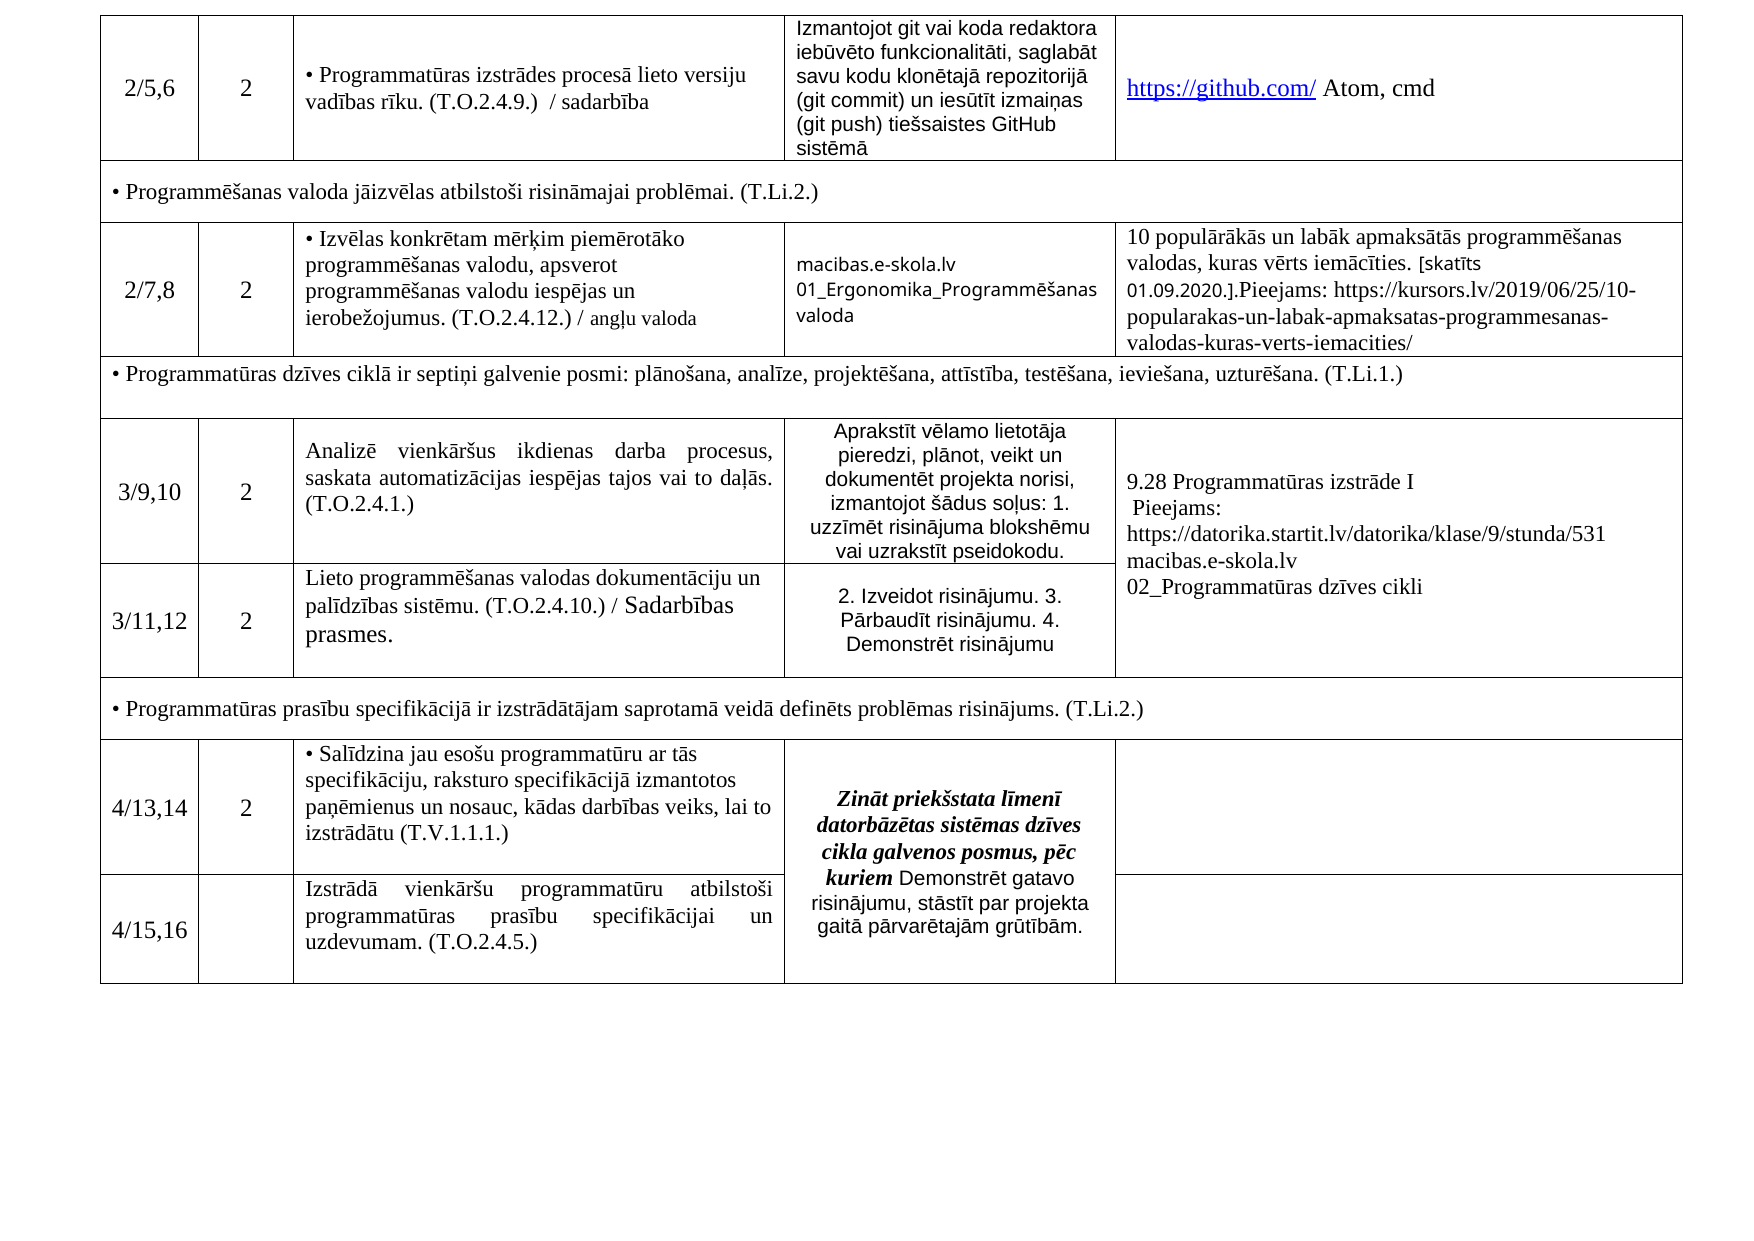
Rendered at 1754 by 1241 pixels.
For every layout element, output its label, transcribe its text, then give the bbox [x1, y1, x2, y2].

table_cell • Programmatūras izstrādes procesā lieto versiju vadības rīku. (T.O.2.4.9.) / sadarbība [294, 16, 784, 159]
table_cell 2 [199, 564, 293, 677]
table_cell 10 populārākās un labāk apmaksātās programmēšanas valodas, kuras vērts iemācīties. [skatīts 01.09.2020.].Pieejams: https://kursors.lv/2019/06/25/10-popularakas-un-labak-apmaksatas-programmesanas-valodas-kuras-verts-iemacities/ [1116, 223, 1682, 356]
table_cell Zināt priekšstata līmenī datorbāzētas sistēmas dzīves cikla galvenos posmus, pēc kuriem Demonstrēt gatavo risinājumu, stāstīt par projekta gaitā pārvarētajām grūtībām. [785, 740, 1115, 983]
table_cell Lieto programmēšanas valodas dokumentāciju un palīdzības sistēmu. (T.O.2.4.10.) / Sadarbības prasmes. [294, 564, 784, 677]
table_cell [1116, 875, 1682, 983]
table_cell 2 [199, 740, 293, 874]
table_cell 4/15,16 [101, 875, 198, 983]
table_cell https://github.com/ Atom, cmd [1116, 16, 1682, 159]
table_cell 3/9,10 [101, 419, 198, 563]
table_cell • Programmatūras dzīves ciklā ir septiņi galvenie posmi: plānošana, analīze, projektēšana, attīstība, testēšana, ieviešana, uzturēšana. (T.Li.1.) [101, 357, 1682, 418]
table_cell 2/5,6 [101, 16, 198, 159]
table_cell [199, 875, 293, 983]
table_cell • Programmēšanas valoda jāizvēlas atbilstoši risināmajai problēmai. (T.Li.2.) [101, 161, 1682, 222]
table_cell • Izvēlas konkrētam mērķim piemērotāko programmēšanas valodu, apsverot programmēšanas valodu iespējas un ierobežojumus. (T.O.2.4.12.) / angļu valoda [294, 223, 784, 356]
table_cell Izmantojot git vai koda redaktora iebūvēto funkcionalitāti, saglabāt savu kodu klonētajā repozitorijā (git commit) un iesūtīt izmaiņas (git push) tiešsaistes GitHub sistēmā [785, 16, 1115, 159]
table_cell • Salīdzina jau esošu programmatūru ar tās specifikāciju, raksturo specifikācijā izmantotos paņēmienus un nosauc, kādas darbības veiks, lai to izstrādātu (T.V.1.1.1.) [294, 740, 784, 874]
table_cell Aprakstīt vēlamo lietotāja pieredzi, plānot, veikt un dokumentēt projekta norisi, izmantojot šādus soļus: 1. uzzīmēt risinājuma blokshēmu vai uzrakstīt pseidokodu. [785, 419, 1115, 563]
table_cell 2/7,8 [101, 223, 198, 356]
table_cell 9.28 Programmatūras izstrāde I Pieejams: https://datorika.startit.lv/datorika/klase/9/stunda/531 macibas.e-skola.lv 02_Programmatūras dzīves cikli [1116, 419, 1682, 677]
table_cell Izstrādā vienkāršu programmatūru atbilstoši programmatūras prasību specifikācijai un uzdevumam. (T.O.2.4.5.) [294, 875, 784, 983]
table_cell macibas.e-skola.lv 01_Ergonomika_Programmēšanas valoda [785, 223, 1115, 356]
table_cell 2. Izveidot risinājumu. 3. Pārbaudīt risinājumu. 4. Demonstrēt risinājumu [785, 564, 1115, 677]
table_cell 4/13,14 [101, 740, 198, 874]
table_cell 2 [199, 419, 293, 563]
table_cell • Programmatūras prasību specifikācijā ir izstrādātājam saprotamā veidā definēts problēmas risinājums. (T.Li.2.) [101, 678, 1682, 739]
table_cell 2 [199, 223, 293, 356]
table_cell [1116, 740, 1682, 874]
table_cell Analizē vienkāršus ikdienas darba procesus, saskata automatizācijas iespējas tajos vai to daļās. (T.O.2.4.1.) [294, 419, 784, 563]
table_cell 2 [199, 16, 293, 159]
table_cell 3/11,12 [101, 564, 198, 677]
